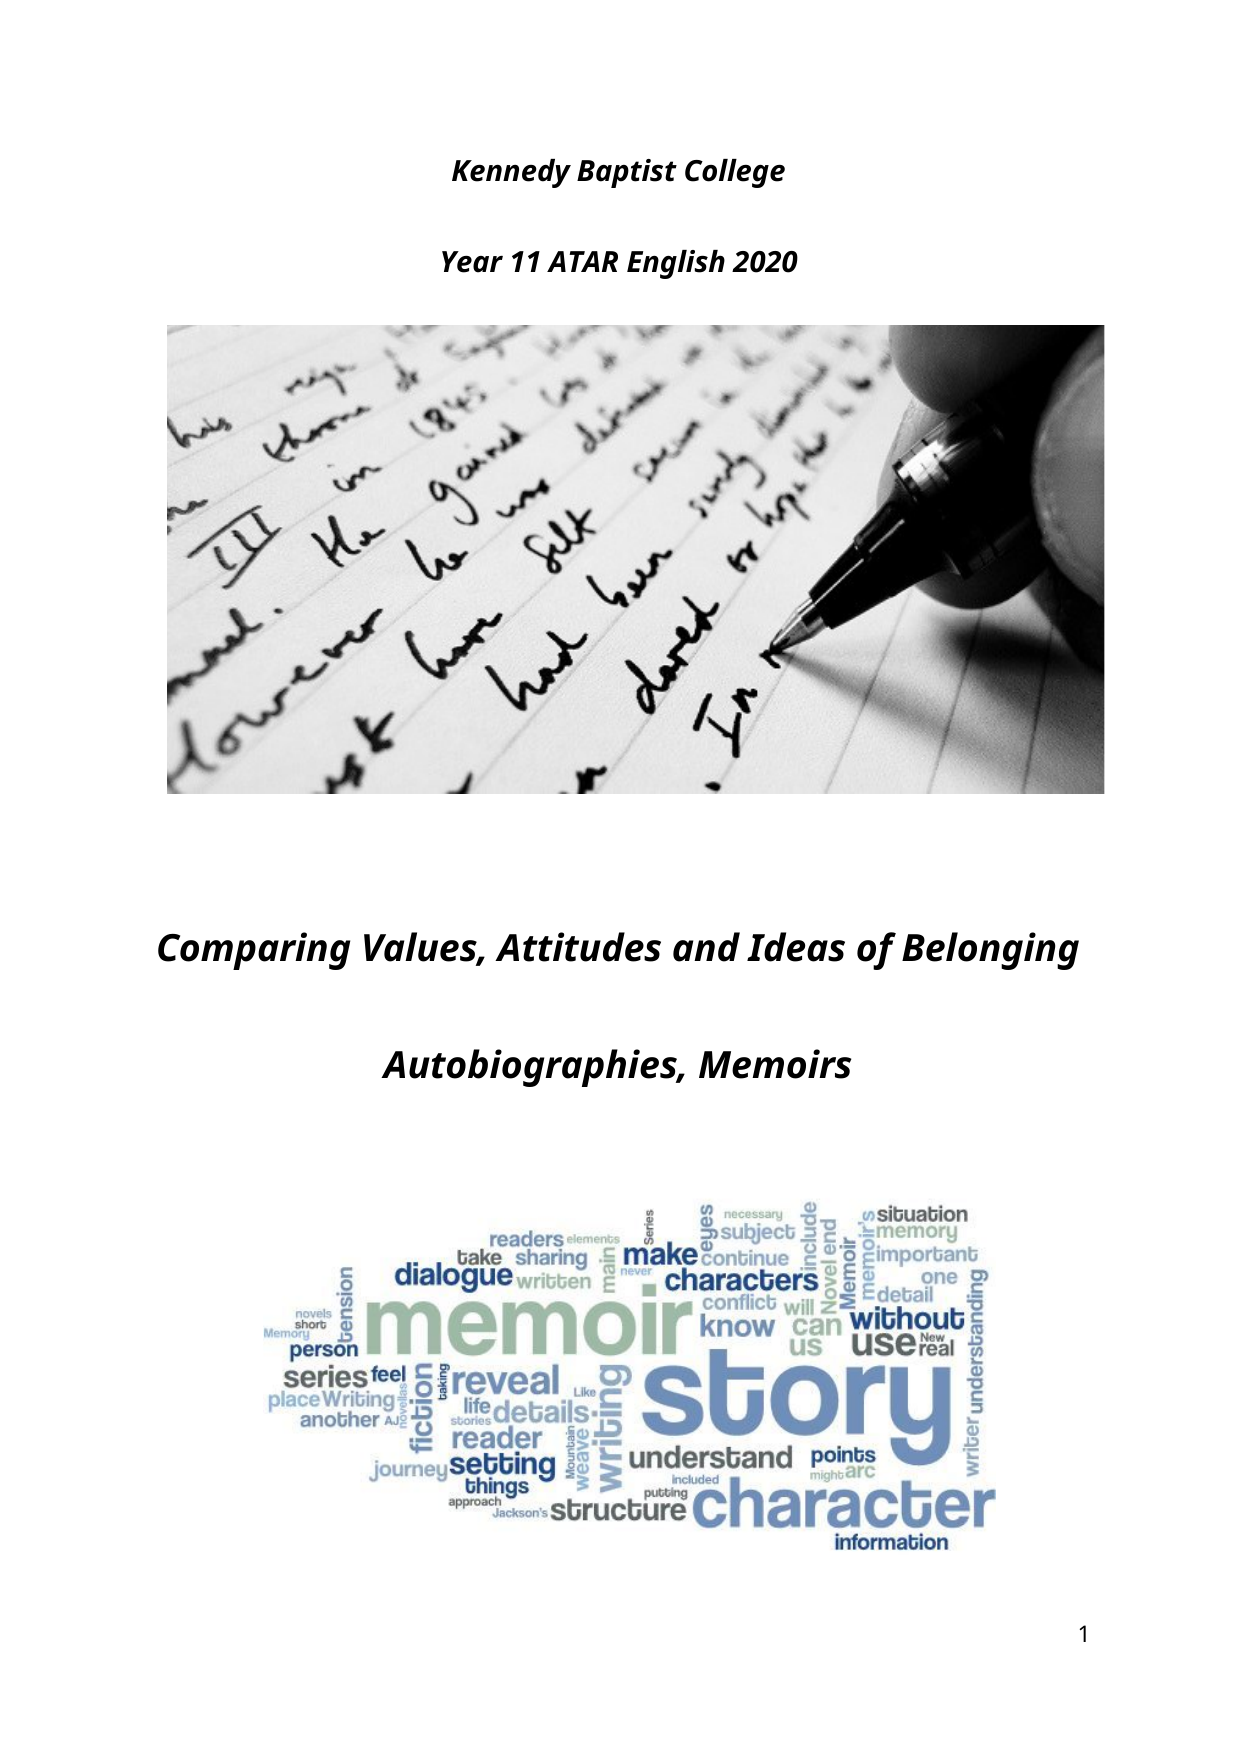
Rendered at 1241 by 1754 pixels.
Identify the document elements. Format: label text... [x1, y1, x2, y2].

picture [263, 1140, 996, 1595]
picture [167, 325, 1105, 794]
text Comparing Values, Attitudes and Ideas of Belonging [150, 921, 1090, 972]
text Year 11 ATAR English 2020 [150, 241, 1090, 281]
text Autobiographies, Memoirs [150, 1039, 1090, 1090]
text Kennedy Baptist College [150, 150, 1090, 190]
